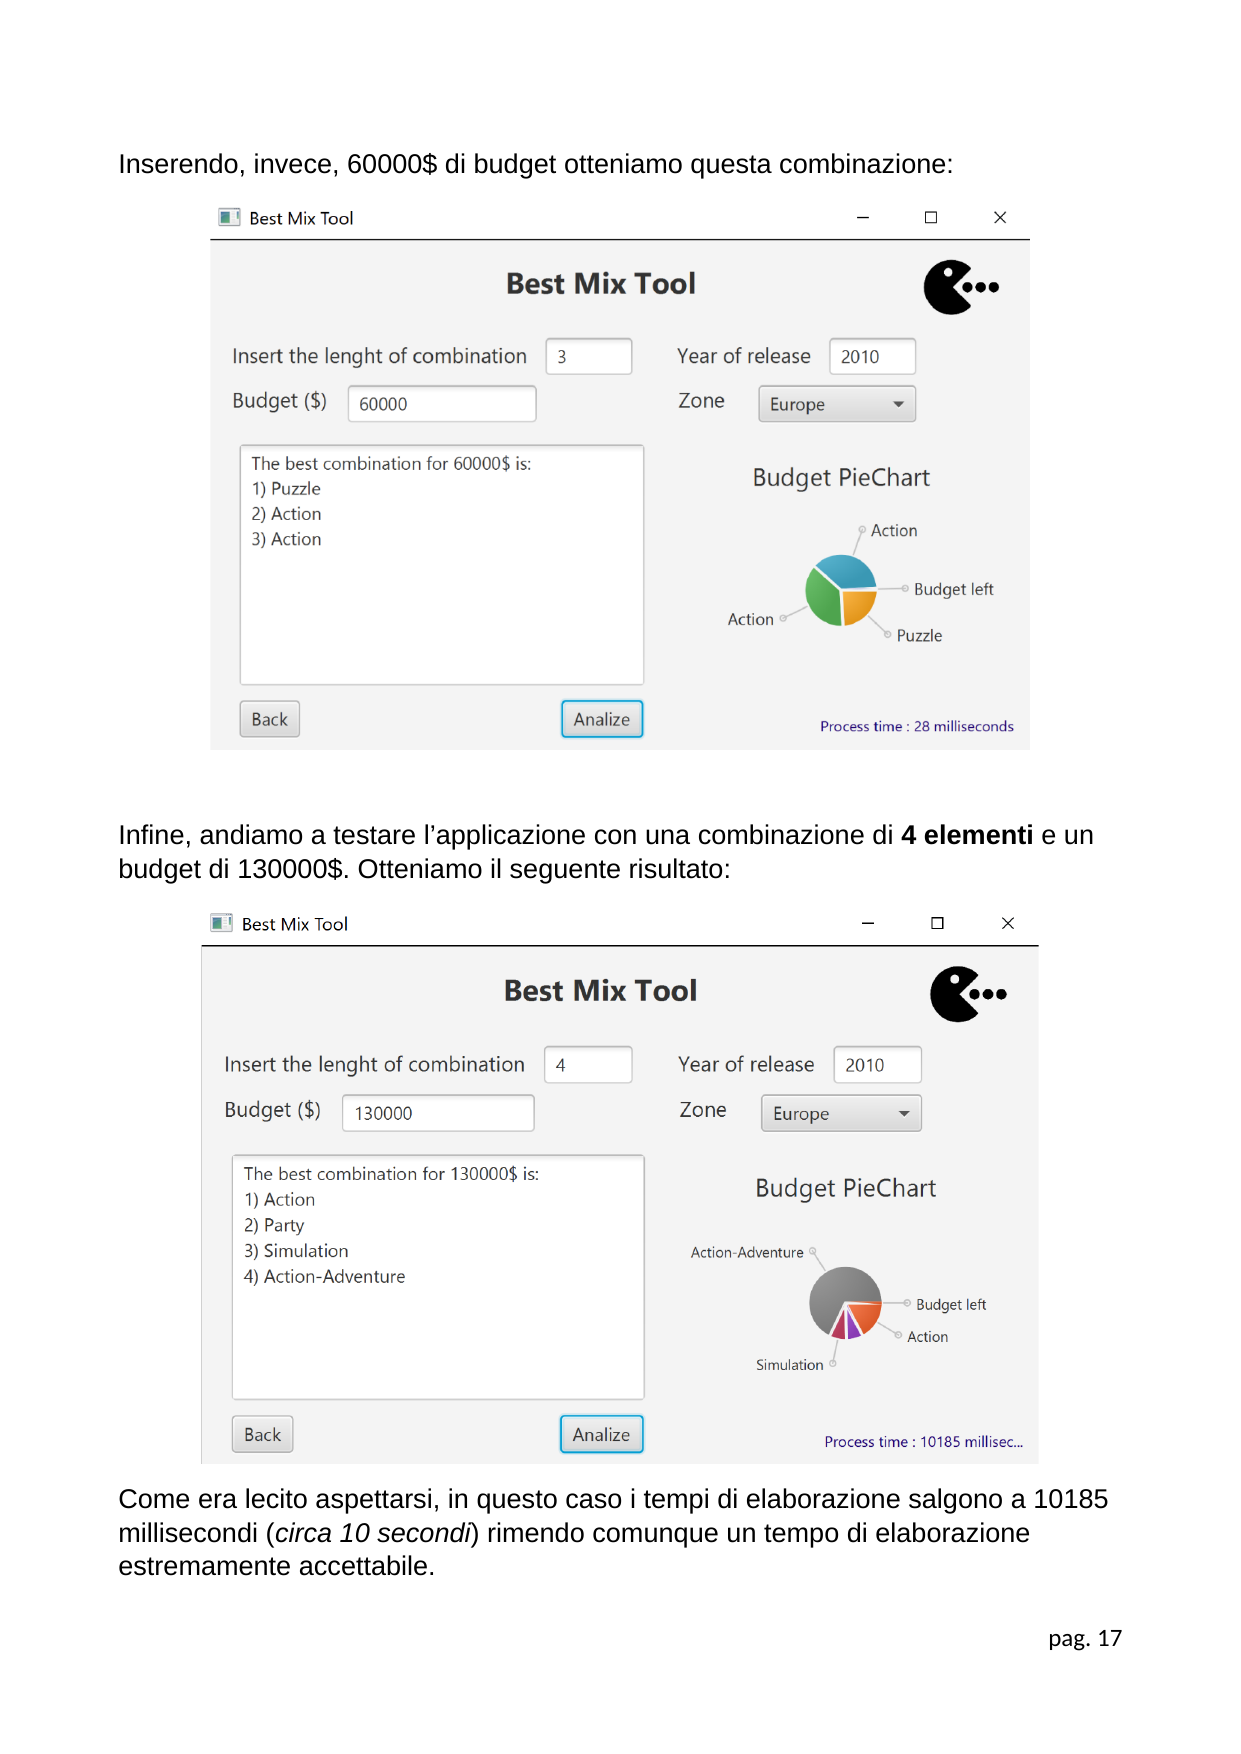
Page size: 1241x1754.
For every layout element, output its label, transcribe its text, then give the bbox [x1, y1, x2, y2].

text Infine, andiamo a testare l’applicazione con una combinazione di 4 elementi e un budget di 130000$. Otteniamo il seguente risultato: [118, 819, 1122, 884]
text Come era lecito aspettarsi, in questo caso i tempi di elaborazione salgono a 10185 millisecondi (circa 10 secondi) rimendo comunque un tempo di elaborazione estremamente accettabile. [118, 1483, 1122, 1582]
picture [210, 198, 1030, 750]
text Inserendo, invece, 60000$ di budget otteniamo questa combinazione: [118, 148, 1122, 179]
picture [201, 903, 1039, 1464]
